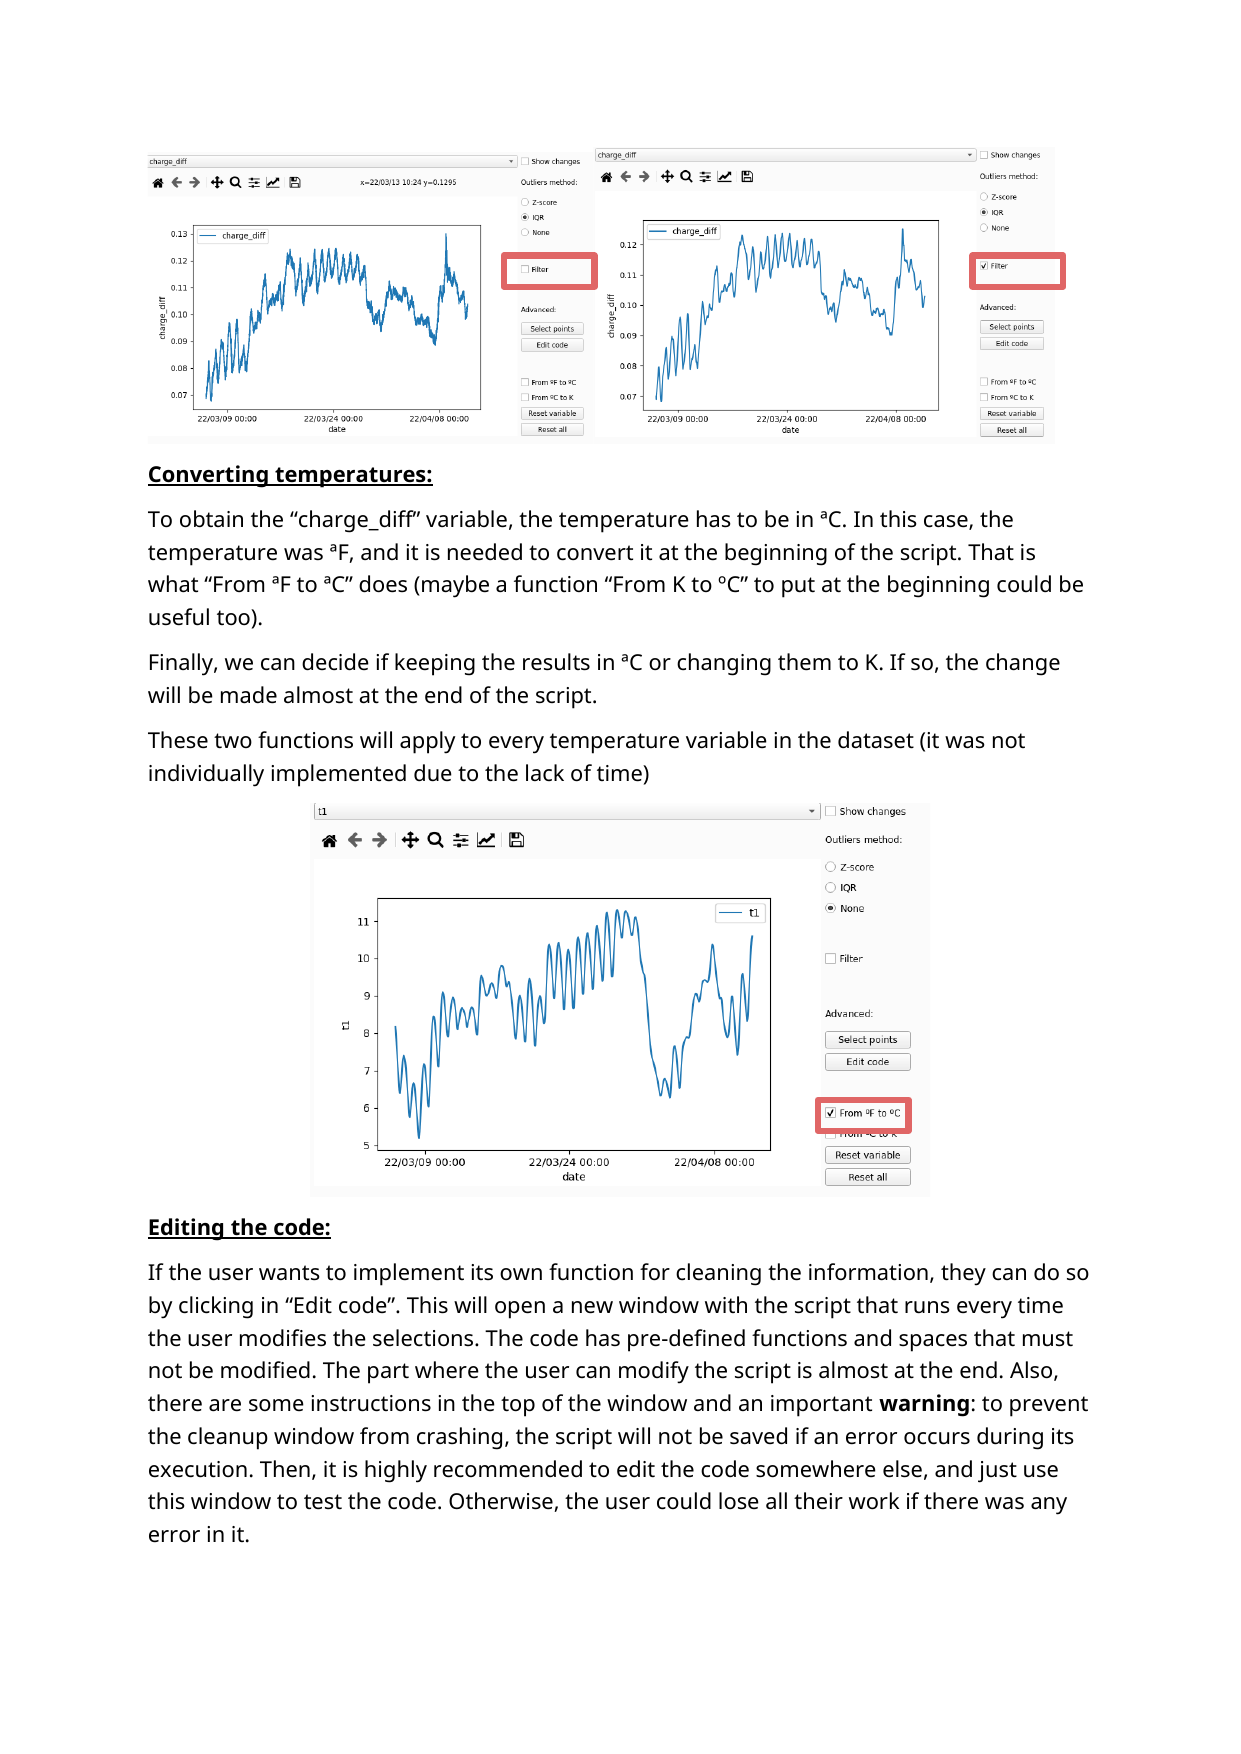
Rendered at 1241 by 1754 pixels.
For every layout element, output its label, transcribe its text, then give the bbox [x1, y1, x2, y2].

picture [147, 147, 1055, 444]
text Finally, we can decide if keeping the results in ªC or changing them to K. If so, the change will be made almost at the end of the script. [148, 647, 1093, 710]
text Converting temperatures: [148, 459, 1093, 488]
text Editing the code: [148, 1212, 1093, 1242]
text To obtain the “charge_diff” variable, the temperature has to be in ªC. In this case, the temperature was ªF, and it is needed to convert it at the beginning of the script. That is what “From ªF to ªC” does (maybe a function “From K to ºC” to put at the beginning could be useful too). [148, 504, 1093, 632]
picture [310, 803, 931, 1197]
picture [976, 259, 1055, 284]
text If the user wants to implement its own function for cleaning the information, they can do so by clicking in “Edit code”. This will open a new window with the script that runs every time the user modifies the selections. The code has pre-defined functions and spaces that must not be modified. The part where the user can modify the script is almost at the end. Also, there are some instructions in the top of the window and an important warning: to prevent the cleanup window from crashing, the script will not be saved if an error occurs during its execution. Then, it is highly recommended to edit the code somewhere else, and just use this window to test the code. Otherwise, the user could lose all their work if there was any error in it. [148, 1257, 1093, 1549]
text These two functions will apply to every temperature variable in the dataset (it was not individually implemented due to the lack of time) [148, 725, 1093, 788]
